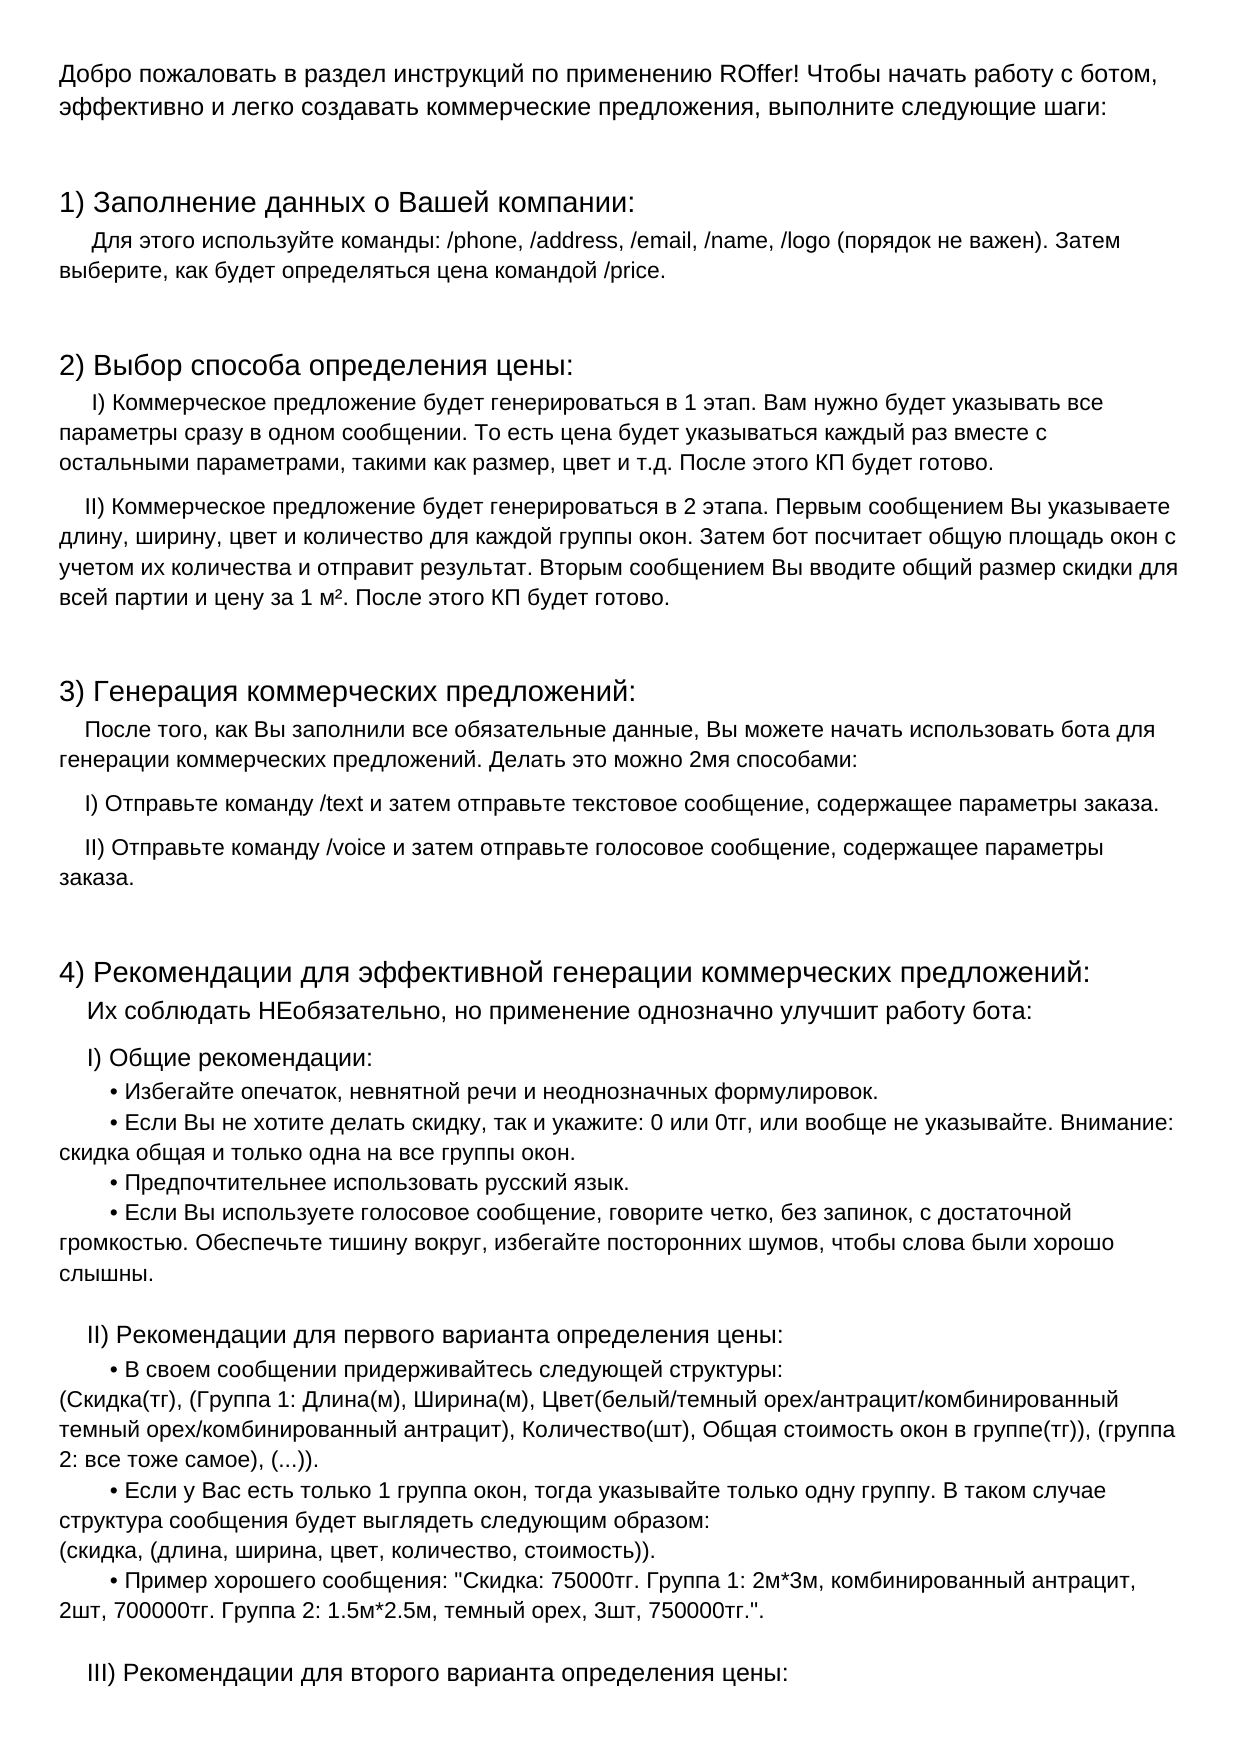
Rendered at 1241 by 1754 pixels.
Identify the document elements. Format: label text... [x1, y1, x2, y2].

text 2) Выбор способа определения цены: [59, 347, 1181, 381]
text I) Коммерческое предложение будет генерироваться в 1 этап. Вам нужно будет указывать все параметры сразу в одном сообщении. То есть цена будет указываться каждый раз вместе с остальными параметрами, такими как размер, цвет и т.д. После этого КП будет готово. [59, 389, 1181, 476]
text • В своем сообщении придерживайтесь следующей структуры: [59, 1356, 1181, 1382]
text • Пример хорошего сообщения: "Скидка: 75000тг. Группа 1: 2м*3м, комбинированный антрацит, 2шт, 700000тг. Группа 2: 1.5м*2.5м, темный орех, 3шт, 750000тг.". [59, 1567, 1181, 1624]
text • Предпочтительнее использовать русский язык. [59, 1169, 1181, 1195]
text 1) Заполнение данных о Вашей компании: [59, 185, 1181, 219]
text III) Рекомендации для второго варианта определения цены: [59, 1658, 1181, 1687]
text I) Отправьте команду /text и затем отправьте текстовое сообщение, содержащее параметры заказа. [59, 790, 1181, 816]
text • Если Вы используете голосовое сообщение, говорите четко, без запинок, с достаточной громкостью. Обеспечьте тишину вокруг, избегайте посторонних шумов, чтобы слова были хорошо слышны. [59, 1199, 1181, 1286]
text 4) Рекомендации для эффективной генерации коммерческих предложений: [59, 954, 1181, 988]
text II) Отправьте команду /voice и затем отправьте голосовое сообщение, содержащее параметры заказа. [59, 834, 1181, 890]
text II) Рекомендации для первого варианта определения цены: [59, 1320, 1181, 1349]
text • Избегайте опечаток, невнятной речи и неоднозначных формулировок. [59, 1078, 1181, 1105]
text Для этого используйте команды: /phone, /address, /email, /name, /logo (порядок не важен). Затем выберите, как будет определяться цена командой /price. [59, 227, 1181, 283]
text Их соблюдать НЕобязательно, но применение однозначно улучшит работу бота: [59, 996, 1181, 1024]
text II) Коммерческое предложение будет генерироваться в 2 этапа. Первым сообщением Вы указываете длину, ширину, цвет и количество для каждой группы окон. Затем бот посчитает общую площадь окон с учетом их количества и отправит результат. Вторым сообщением Вы вводите общий размер скидки для всей партии и цену за 1 м². После этого КП будет готово. [59, 493, 1181, 610]
text (Скидка(тг), (Группа 1: Длина(м), Ширина(м), Цвет(белый/темный орех/антрацит/комбинированный темный орех/комбинированный антрацит), Количество(шт), Общая стоимость окон в группе(тг)), (группа 2: все тоже самое), (...)). [59, 1386, 1181, 1473]
text После того, как Вы заполнили все обязательные данные, Вы можете начать использовать бота для генерации коммерческих предложений. Делать это можно 2мя способами: [59, 716, 1181, 772]
text 3) Генерация коммерческих предложений: [59, 674, 1181, 708]
text • Если Вы не хотите делать скидку, так и укажите: 0 или 0тг, или вообще не указывайте. Внимание: скидка общая и только одна на все группы окон. [59, 1108, 1181, 1165]
text Добро пожаловать в раздел инструкций по применению ROffer! Чтобы начать работу с ботом, эффективно и легко создавать коммерческие предложения, выполните следующие шаги: [59, 59, 1181, 121]
text I) Общие рекомендации: [59, 1043, 1181, 1071]
text (скидка, (длина, ширина, цвет, количество, стоимость)). [59, 1537, 1181, 1563]
